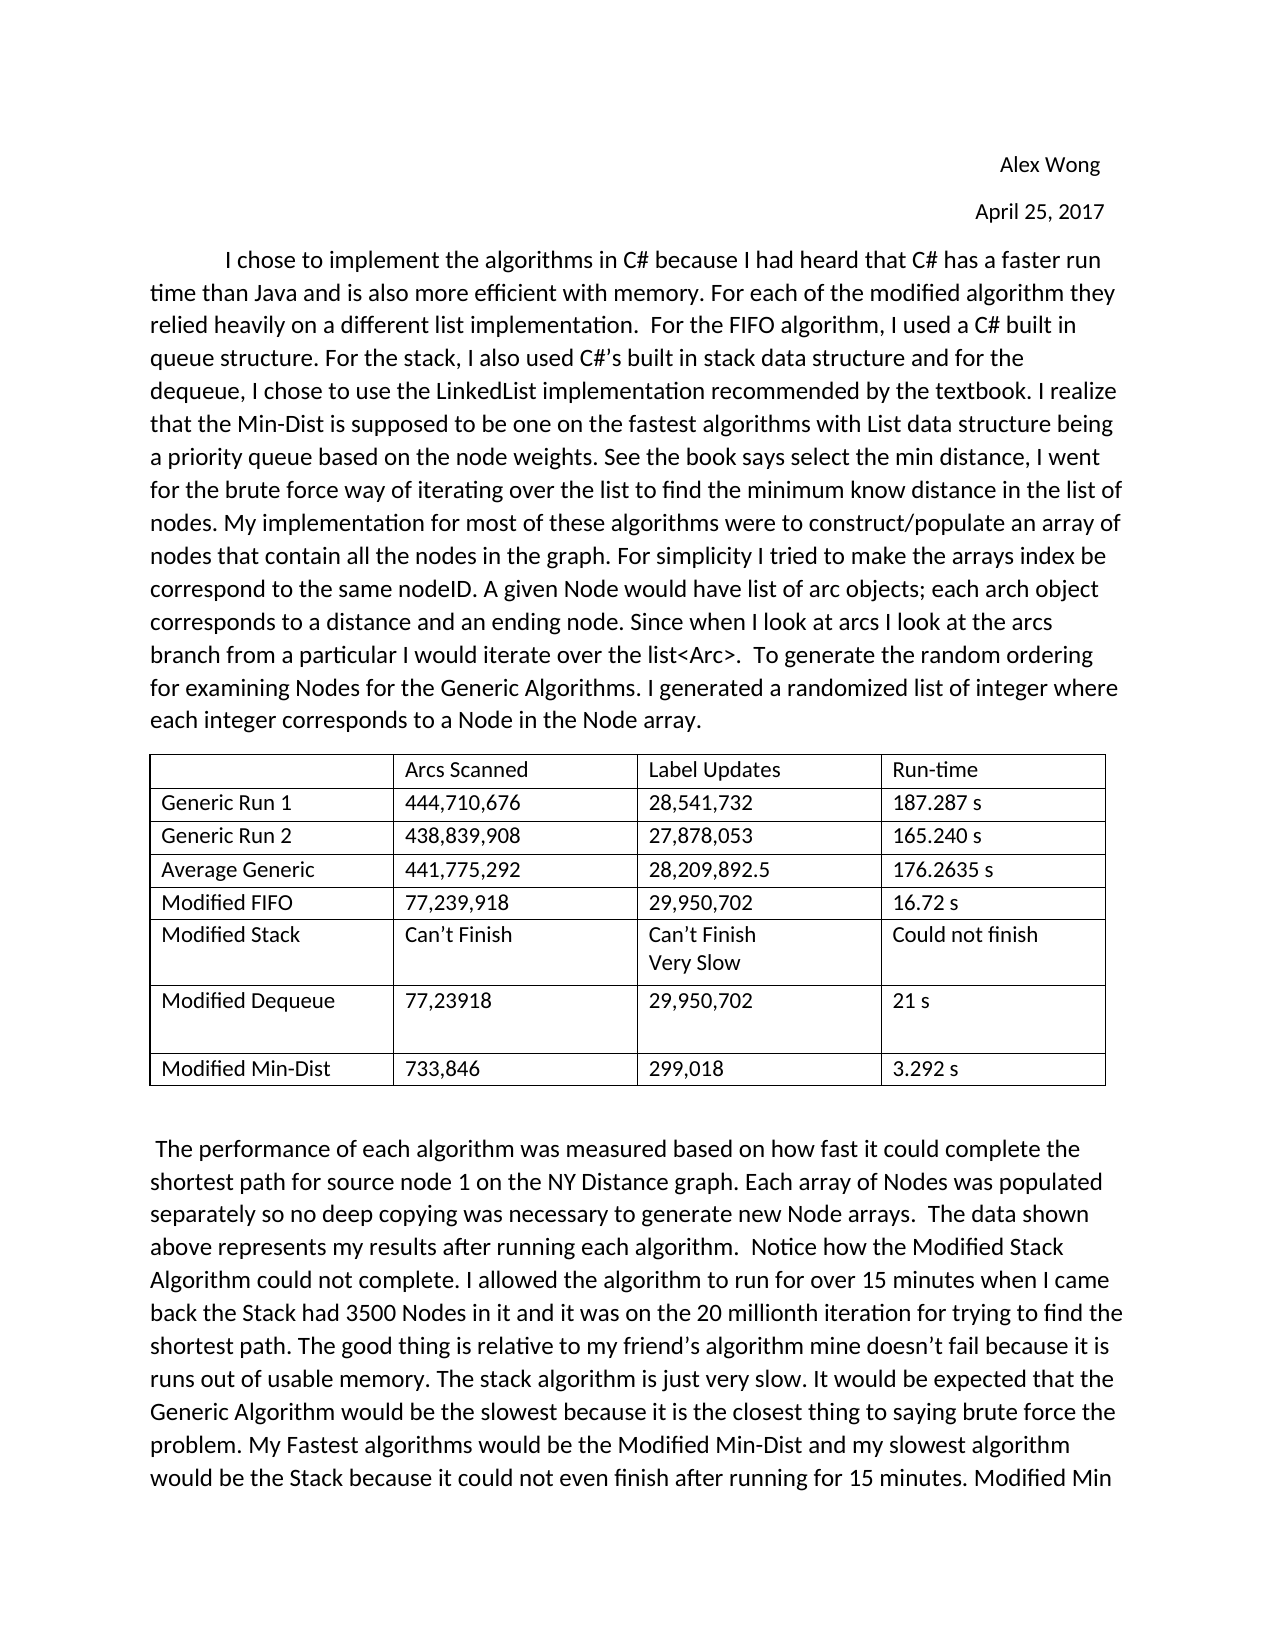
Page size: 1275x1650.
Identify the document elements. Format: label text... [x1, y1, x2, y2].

table_cell Average Generic [151, 855, 393, 887]
table_cell Modified Min-Dist [151, 1054, 393, 1085]
table_cell 77,23918 [394, 986, 637, 1053]
table_header Run-time [882, 755, 1105, 787]
table_cell 77,239,918 [394, 888, 637, 919]
table_cell 28,541,732 [638, 789, 881, 821]
table_cell 29,950,702 [638, 986, 881, 1053]
table_cell Generic Run 1 [151, 789, 393, 821]
text Alex Wong [150, 150, 1125, 178]
table_cell 438,839,908 [394, 822, 637, 854]
table_cell Could not finish [882, 920, 1105, 985]
table_cell 441,775,292 [394, 855, 637, 887]
table_cell 27,878,053 [638, 822, 881, 854]
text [150, 1133, 1125, 1492]
table_cell 444,710,676 [394, 789, 637, 821]
table_cell Modified Stack [151, 920, 393, 985]
table_cell 176.2635 s [882, 855, 1105, 887]
table_cell 3.292 s [882, 1054, 1105, 1085]
table_cell 21 s [882, 986, 1105, 1053]
table_cell Generic Run 2 [151, 822, 393, 854]
table_cell 28,209,892.5 [638, 855, 881, 887]
table_cell Can’t Finish Very Slow [638, 920, 881, 985]
text I chose to implement the algorithms in C# because I had heard that C# has a faster run time than Java and is also more efficient with memory. For each of the modified algorithm they relied heavily on a different list implementation. For the FIFO algorithm, I used a C# built in queue structure. For the stack, I also used C#’s built in stack data structure and for the dequeue, I chose to use the LinkedList implementation recommended by the textbook. I realize that the Min-Dist is supposed to be one on the fastest algorithms with List data structure being a priority queue based on the node weights. See the book says select the min distance, I went for the brute force way of iterating over the list to find the minimum know distance in the list of nodes. My implementation for most of these algorithms were to construct/populate an array of nodes that contain all the nodes in the graph. For simplicity I tried to make the arrays index be correspond to the same nodeID. A given Node would have list of arc objects; each arch object corresponds to a distance and an ending node. Since when I look at arcs I look at the arcs branch from a particular I would iterate over the list<Arc>. To generate the random ordering for examining Nodes for the Generic Algorithms. I generated a randomized list of integer where each integer corresponds to a Node in the Node array. [150, 244, 1125, 735]
table_cell 29,950,702 [638, 888, 881, 919]
text April 25, 2017 [150, 197, 1125, 225]
table_cell 187.287 s [882, 789, 1105, 821]
table_cell Modified Dequeue [151, 986, 393, 1053]
table_cell 733,846 [394, 1054, 637, 1085]
table_cell 165.240 s [882, 822, 1105, 854]
table_header Arcs Scanned [394, 755, 637, 787]
table_cell 16.72 s [882, 888, 1105, 919]
table_header Label Updates [638, 755, 881, 787]
table_cell Modified FIFO [151, 888, 393, 919]
table_cell Can’t Finish [394, 920, 637, 985]
table_cell 299,018 [638, 1054, 881, 1085]
table_header [151, 755, 393, 787]
